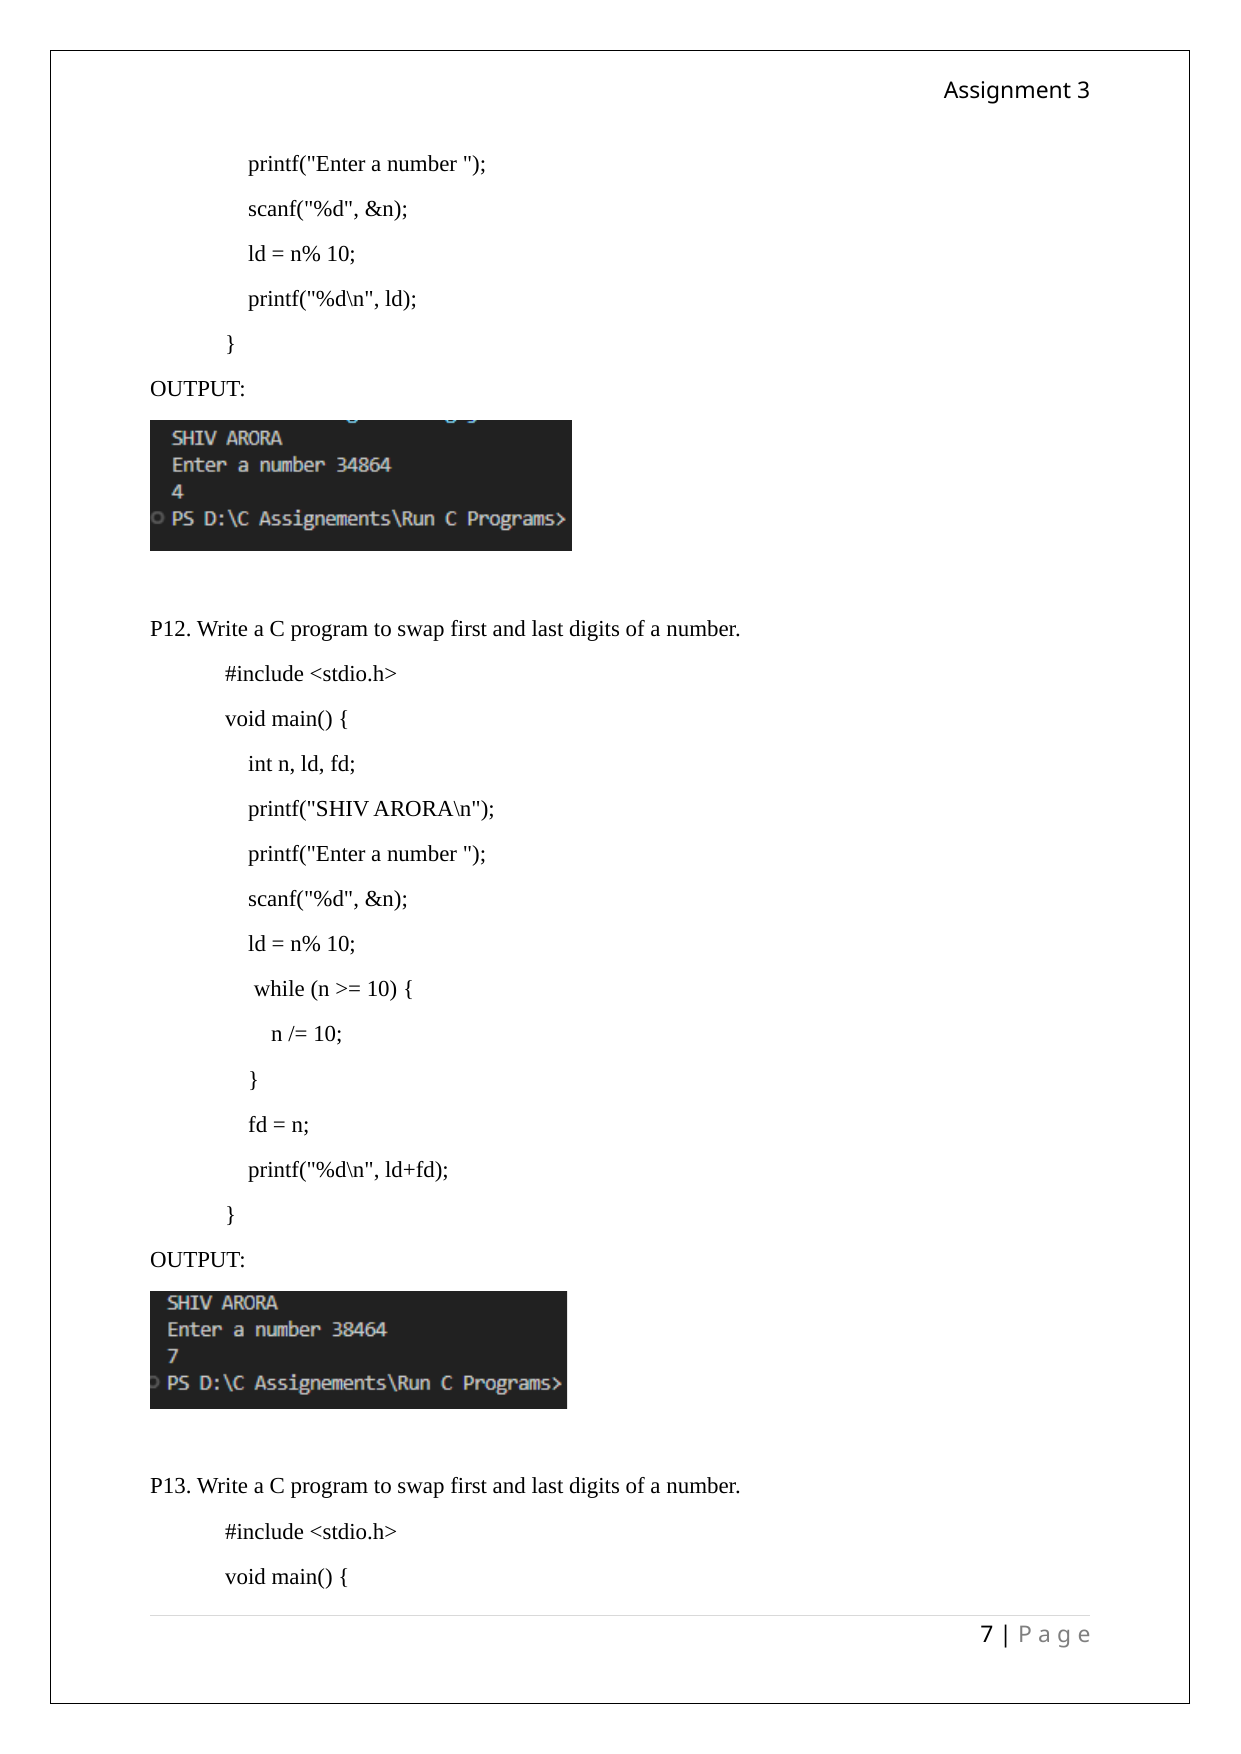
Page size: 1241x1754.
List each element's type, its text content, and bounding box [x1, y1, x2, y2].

picture [150, 420, 572, 551]
text n /= 10; [225, 1021, 1090, 1047]
text } [225, 1066, 1090, 1092]
text fd = n; [225, 1111, 1090, 1137]
text #include <stdio.h> [150, 1518, 1090, 1544]
text } [225, 330, 1090, 357]
text printf("%d\n", ld+fd); [225, 1156, 1090, 1182]
text P12. Write a C program to swap first and last digits of a number. [150, 614, 1090, 641]
text printf("Enter a number "); [225, 150, 1090, 176]
text int n, ld, fd; [225, 750, 1090, 776]
text P13. Write a C program to swap first and last digits of a number. [150, 1473, 1090, 1499]
text printf("Enter a number "); [225, 840, 1090, 866]
text while (n >= 10) { [225, 975, 1090, 1002]
text OUTPUT: [150, 1246, 1090, 1272]
text #include <stdio.h> [225, 660, 1090, 686]
text printf("%d\n", ld); [225, 285, 1090, 312]
text } [225, 1201, 1090, 1227]
text scanf("%d", &n); [225, 885, 1090, 912]
text void main() { [225, 705, 1090, 731]
text ld = n% 10; [225, 240, 1090, 267]
picture [150, 1291, 568, 1409]
text scanf("%d", &n); [225, 195, 1090, 221]
text ld = n% 10; [225, 930, 1090, 957]
text printf("SHIV ARORA\n"); [225, 795, 1090, 821]
text void main() { [225, 1563, 1090, 1589]
text OUTPUT: [150, 376, 1090, 402]
